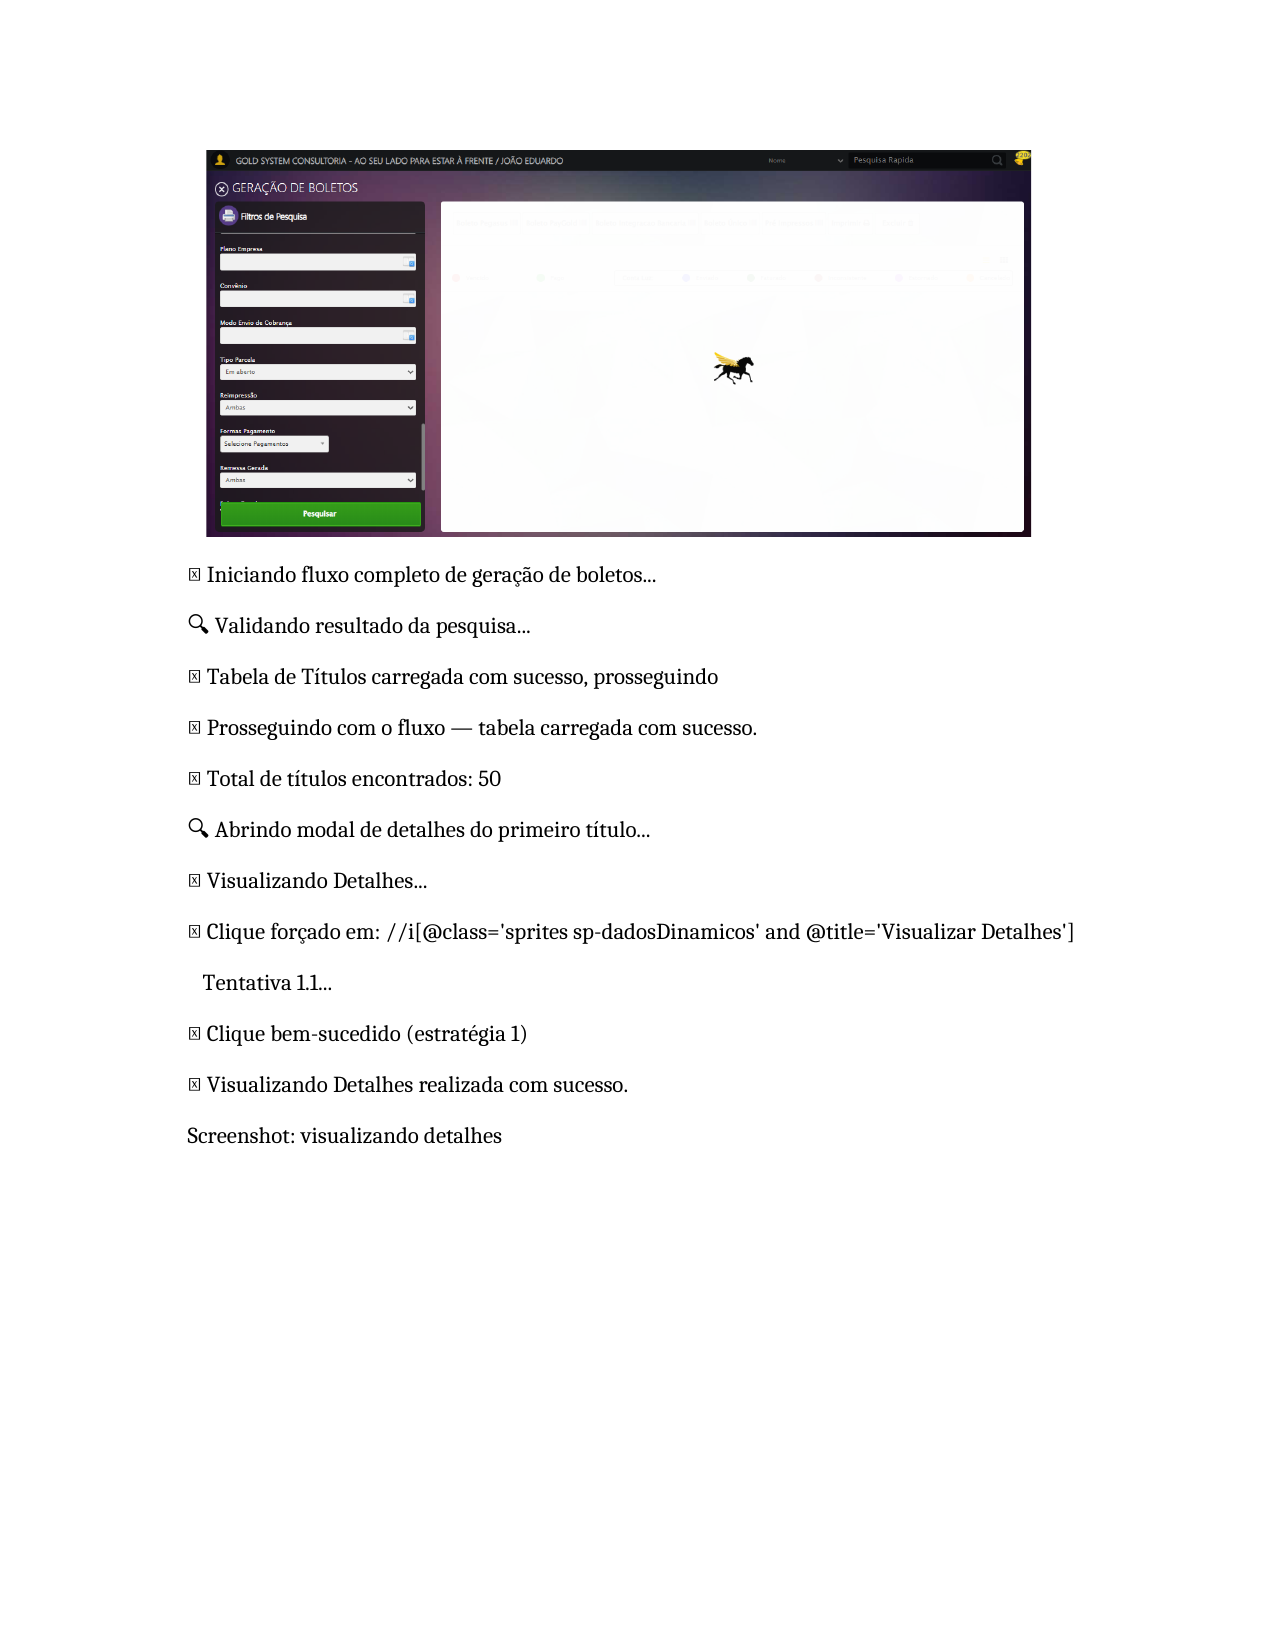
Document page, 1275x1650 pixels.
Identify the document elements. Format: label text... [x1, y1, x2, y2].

text 🔍 Abrindo modal de detalhes do primeiro título... [187, 817, 1087, 843]
text 🎯 Clique forçado em: //i[@class='sprites sp-dadosDinamicos' and @title='Visualizar Detalhes'] [187, 919, 1087, 945]
text ✅ Tabela de Títulos carregada com sucesso, prosseguindo [187, 664, 1087, 690]
text 📄 Total de títulos encontrados: 50 [187, 766, 1087, 792]
text ✅ Clique bem-sucedido (estratégia 1) [187, 1021, 1087, 1047]
text Tentativa 1.1... [187, 970, 1087, 996]
text 🚀 Iniciando fluxo completo de geração de boletos... [187, 562, 1087, 588]
text Screenshot: visualizando detalhes [187, 1123, 1087, 1149]
text 🔄 Visualizando Detalhes... [187, 868, 1087, 894]
text ✅ Visualizando Detalhes realizada com sucesso. [187, 1072, 1087, 1098]
text ✅ Prosseguindo com o fluxo — tabela carregada com sucesso. [187, 715, 1087, 741]
text 🔍 Validando resultado da pesquisa... [187, 613, 1087, 639]
picture [206, 150, 1032, 537]
